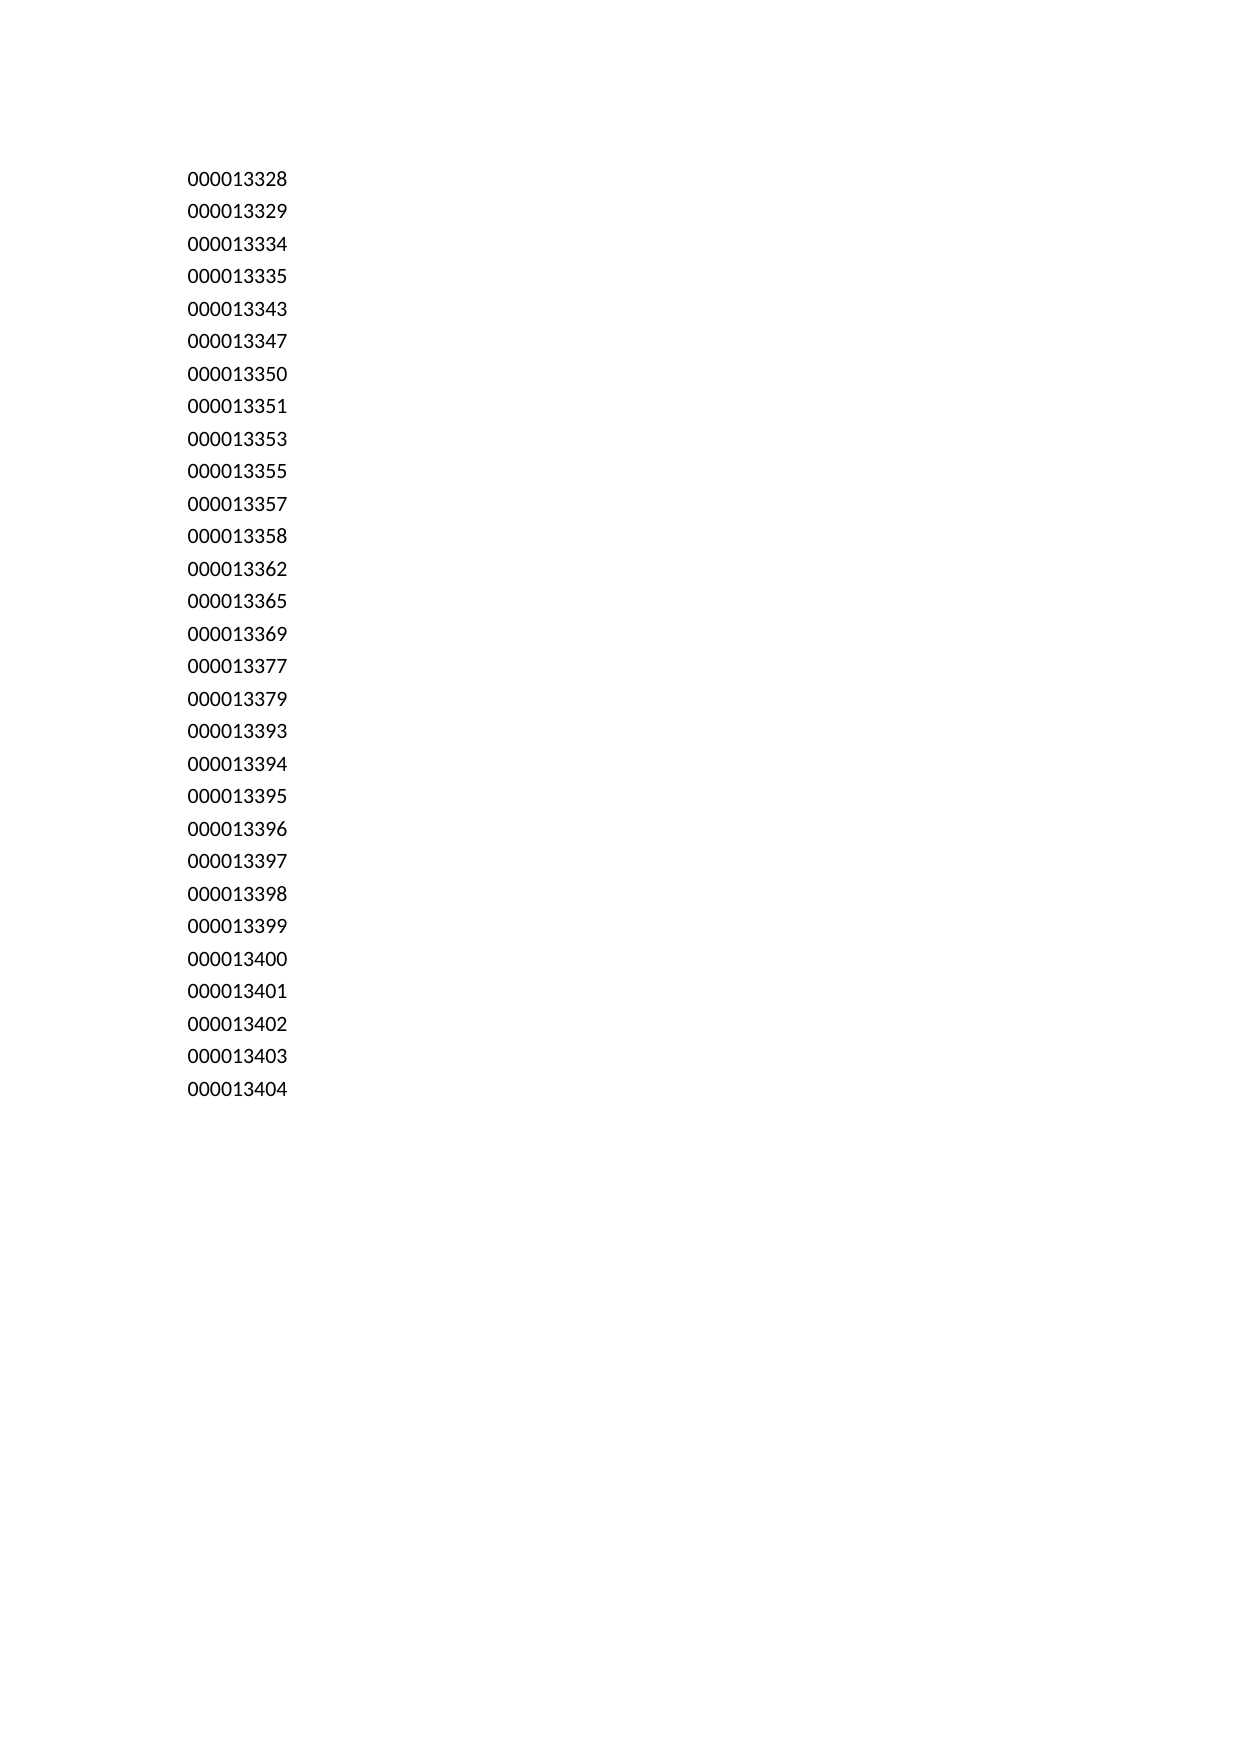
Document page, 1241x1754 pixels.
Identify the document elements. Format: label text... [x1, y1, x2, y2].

text 000013402 [187, 1007, 1053, 1039]
text 000013403 [187, 1039, 1053, 1072]
text 000013329 [187, 194, 1053, 227]
text 000013362 [187, 552, 1053, 584]
text 000013350 [187, 357, 1053, 389]
text 000013369 [187, 617, 1053, 649]
text 000013365 [187, 584, 1053, 617]
text 000013328 [187, 162, 1053, 194]
text 000013401 [187, 974, 1053, 1007]
text 000013343 [187, 292, 1053, 324]
text 000013396 [187, 812, 1053, 844]
text 000013377 [187, 649, 1053, 682]
text 000013400 [187, 942, 1053, 974]
text 000013404 [187, 1072, 1053, 1104]
text 000013353 [187, 422, 1053, 454]
text 000013335 [187, 259, 1053, 292]
text 000013334 [187, 227, 1053, 259]
text 000013351 [187, 389, 1053, 422]
text 000013398 [187, 877, 1053, 909]
text 000013393 [187, 714, 1053, 747]
text 000013355 [187, 454, 1053, 487]
text 000013379 [187, 682, 1053, 714]
text 000013358 [187, 519, 1053, 552]
text 000013347 [187, 324, 1053, 357]
text 000013357 [187, 487, 1053, 519]
text 000013395 [187, 779, 1053, 812]
text 000013399 [187, 909, 1053, 942]
text 000013394 [187, 747, 1053, 779]
text 000013397 [187, 844, 1053, 877]
